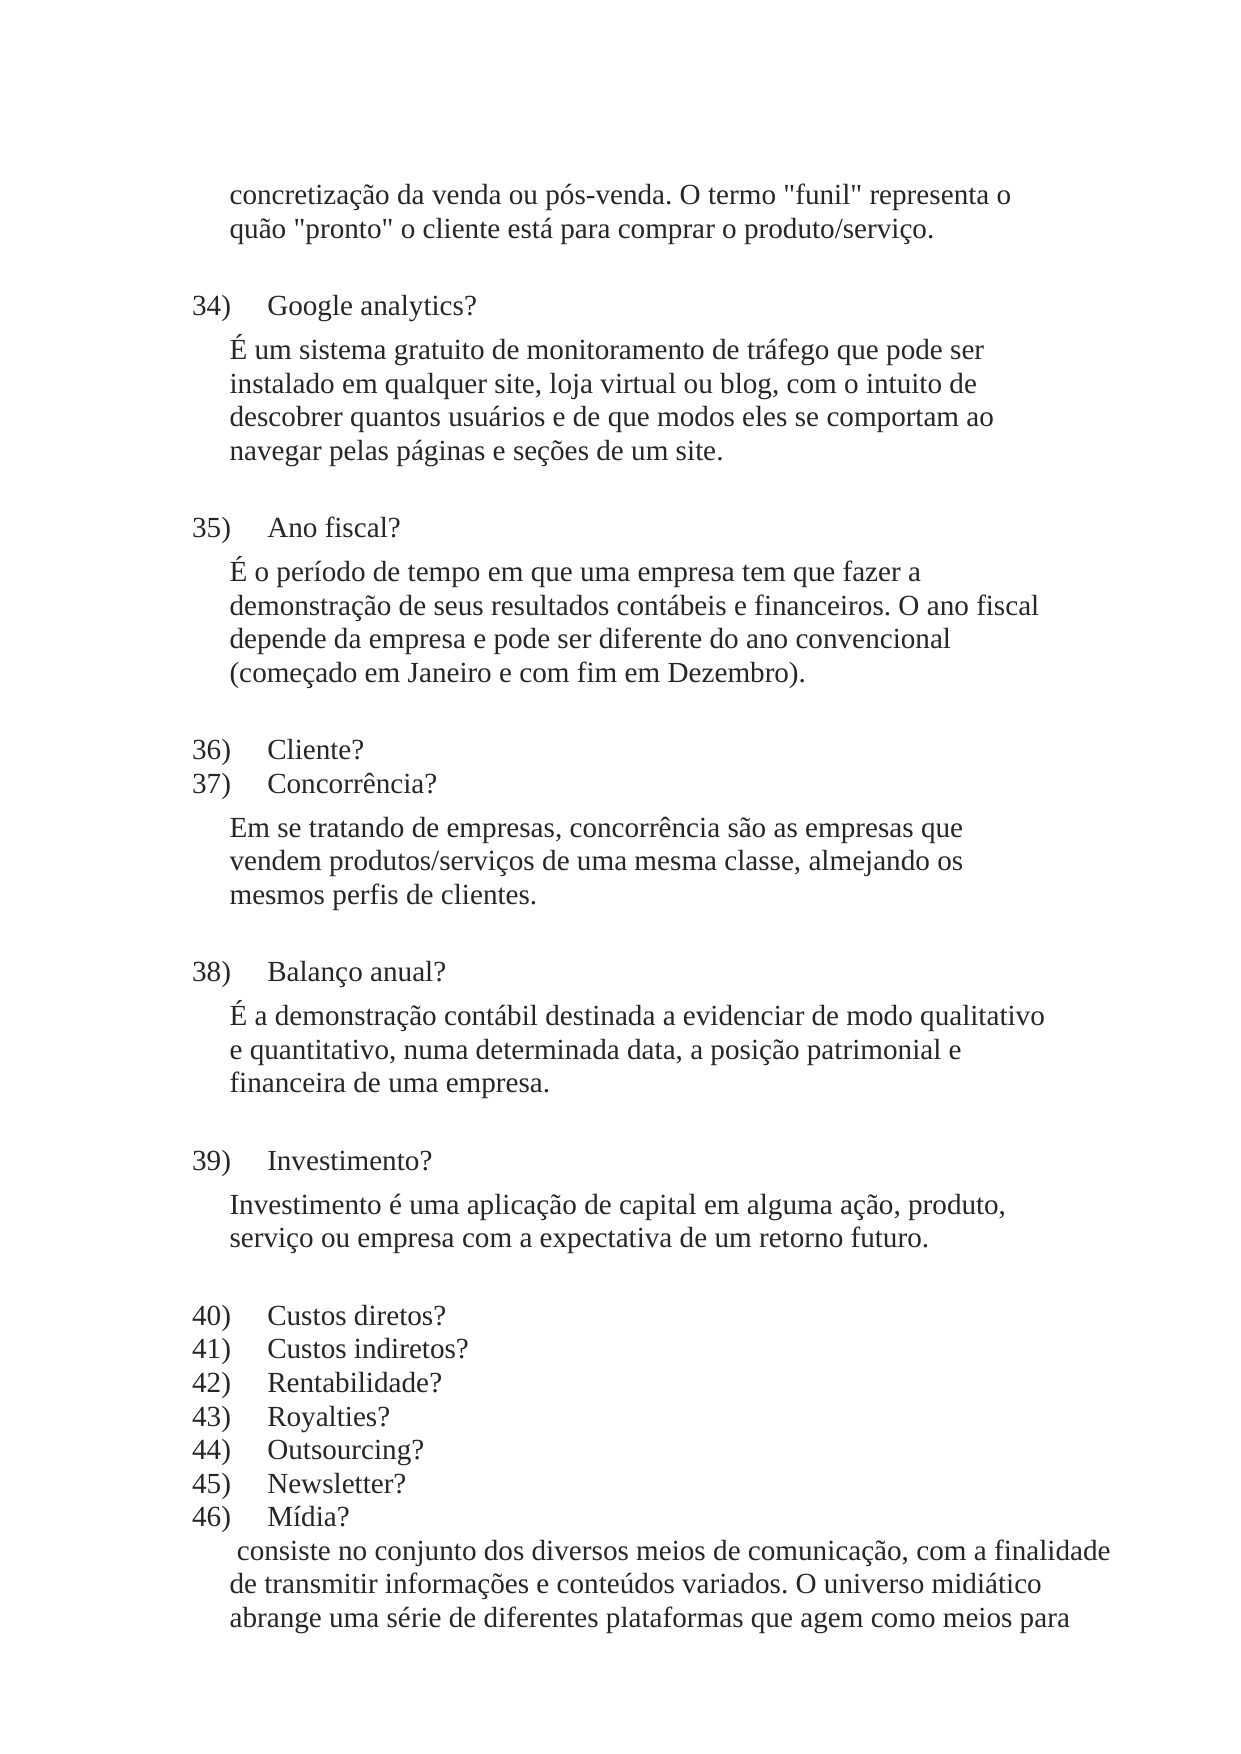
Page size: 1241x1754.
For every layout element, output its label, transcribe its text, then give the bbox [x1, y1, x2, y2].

text 40) Custos diretos? [192, 1298, 1122, 1332]
text Investimento é uma aplicação de capital em alguma ação, produto, serviço ou empresa com a expectativa de um retorno futuro. [229, 1187, 1047, 1254]
text 44) Outsourcing? [192, 1432, 1122, 1466]
text 42) Rentabilidade? [192, 1365, 1122, 1399]
text É o período de tempo em que uma empresa tem que fazer a demonstração de seus resultados contábeis e financeiros. O ano fiscal depende da empresa e pode ser diferente do ano convencional (começado em Janeiro e com fim em Dezembro). [229, 554, 1047, 688]
text 35) Ano fiscal? [192, 510, 1122, 544]
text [229, 177, 1047, 244]
text 36) Cliente? [192, 732, 1122, 766]
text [229, 1533, 1122, 1633]
text É a demonstração contábil destinada a evidenciar de modo qualitativo e quantitativo, numa determinada data, a posição patrimonial e financeira de uma empresa. [229, 998, 1047, 1099]
text É um sistema gratuito de monitoramento de tráfego que pode ser instalado em qualquer site, loja virtual ou blog, com o intuito de descobrer quantos usuários e de que modos eles se comportam ao navegar pelas páginas e seções de um site. [229, 332, 1047, 466]
text 45) Newsletter? [192, 1466, 1122, 1499]
text 34) Google analytics? [192, 288, 1122, 322]
text 43) Royalties? [192, 1399, 1122, 1432]
text 37) Concorrência? [192, 766, 1122, 799]
text 39) Investimento? [192, 1143, 1122, 1177]
text 46) Mídia? [192, 1499, 1122, 1533]
text 41) Custos indiretos? [192, 1332, 1122, 1365]
text 38) Balanço anual? [192, 954, 1122, 988]
text Em se tratando de empresas, concorrência são as empresas que vendem produtos/serviços de uma mesma classe, almejando os mesmos perfis de clientes. [229, 810, 1047, 911]
